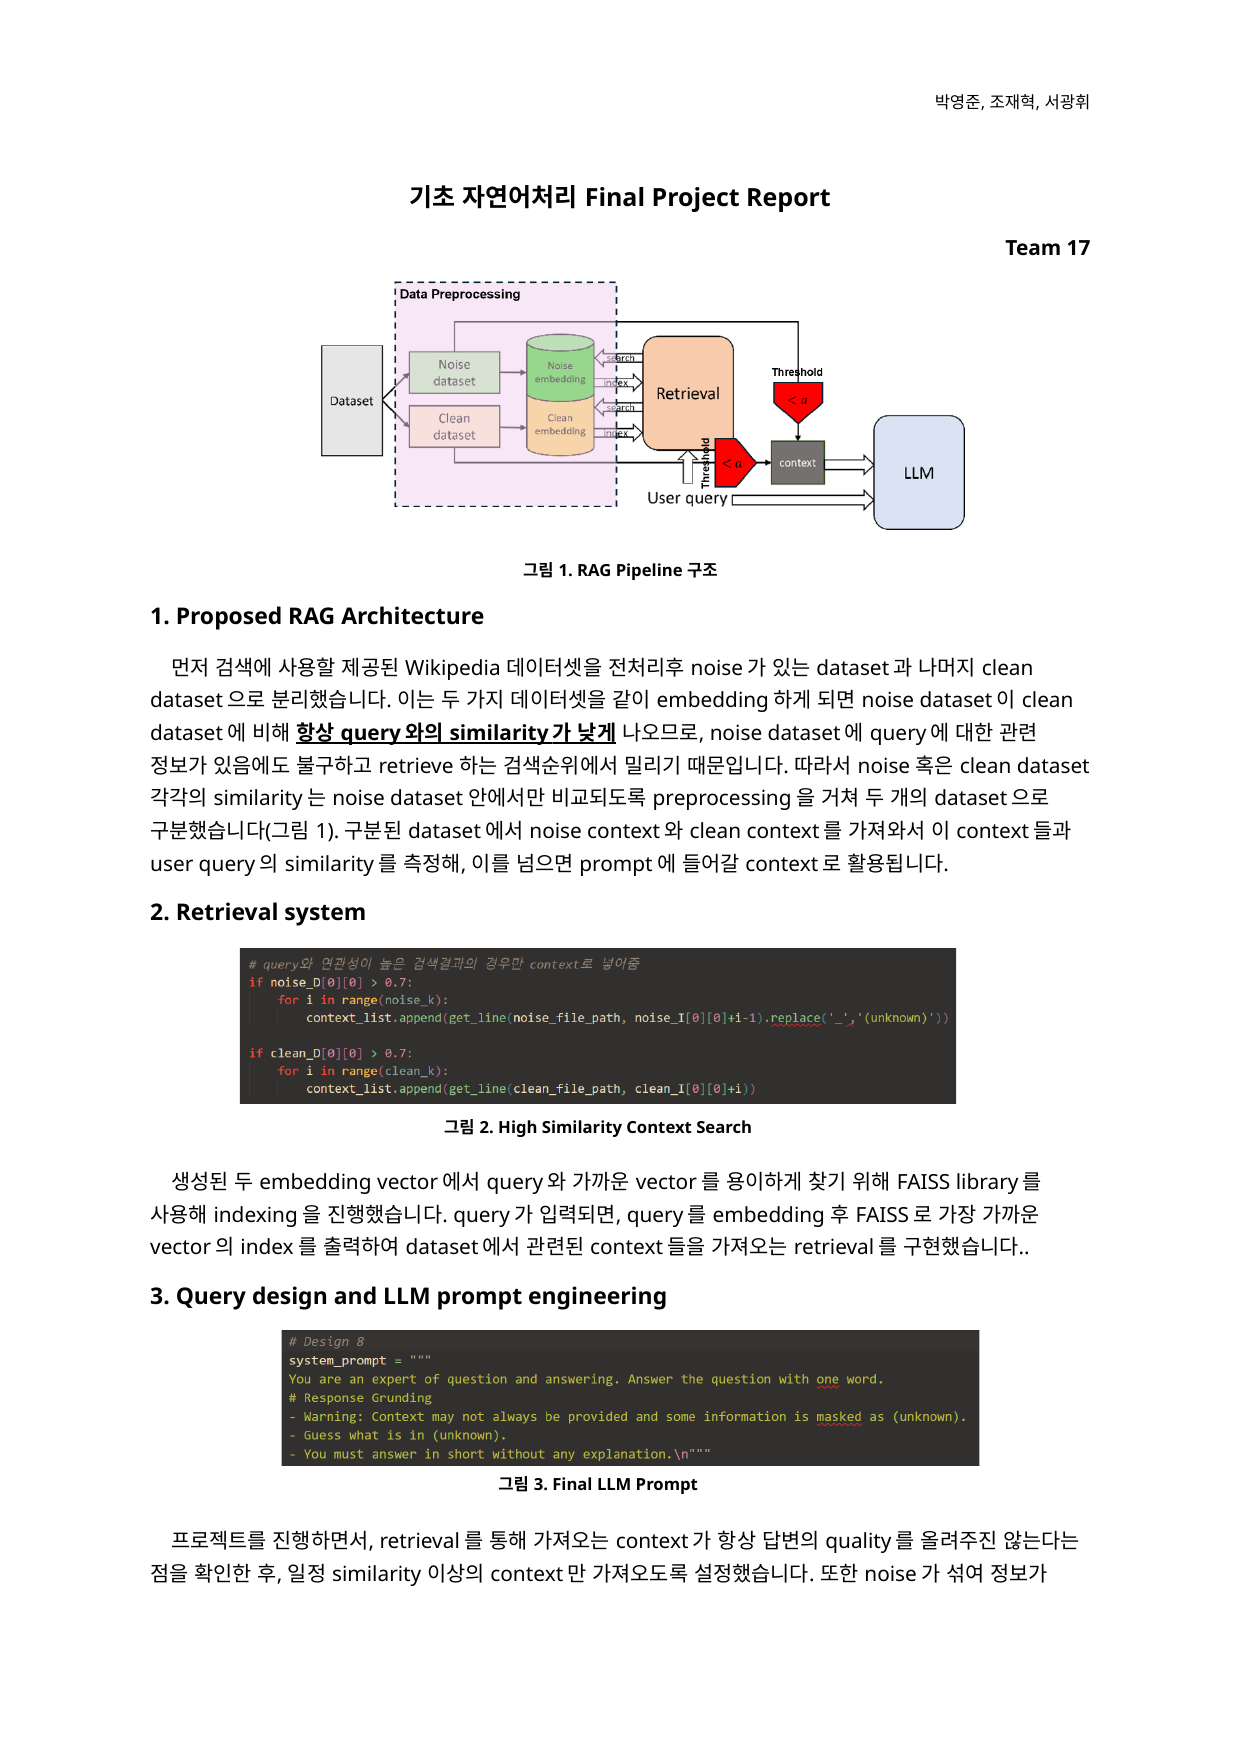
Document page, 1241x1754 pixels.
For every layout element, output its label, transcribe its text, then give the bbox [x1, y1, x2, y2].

text 1. Proposed RAG Architecture [150, 600, 1090, 632]
picture [281, 1330, 980, 1466]
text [150, 1484, 1090, 1587]
text 2. Retrieval system [150, 896, 1090, 928]
text 3. Query design and LLM prompt engineering [150, 1280, 1090, 1311]
picture [239, 948, 957, 1104]
picture [304, 273, 972, 537]
text 기초 자연어처리 Final Project Report [150, 177, 1090, 213]
text 먼저 검색에 사용할 제공된 Wikipedia 데이터셋을 전처리후 noise가 있는 dataset과 나머지 clean dataset으로 분리했습니다. 이는 두 가지 데이터셋을 같이 embedding하게 되면 noise dataset이 clean dataset에 비해 항상 query와의 similarity가 낮게 나오므로, noise dataset에 query에 대한 관련 정보가 있음에도 불구하고 retrieve 하는 검색순위에서 밀리기 때문입니다. 따라서 noise 혹은 clean dataset 각각의 similarity는 noise dataset 안에서만 비교되도록 preprocessing을 거쳐 두 개의 dataset으로 구분했습니다(그림 1). 구분된 dataset에서 noise context와 clean context를 가져와서 이 context들과 user query의 similarity를 측정해, 이를 넘으면 prompt에 들어갈 context로 활용됩니다. [150, 651, 1090, 877]
text Team 17 [150, 233, 1090, 261]
